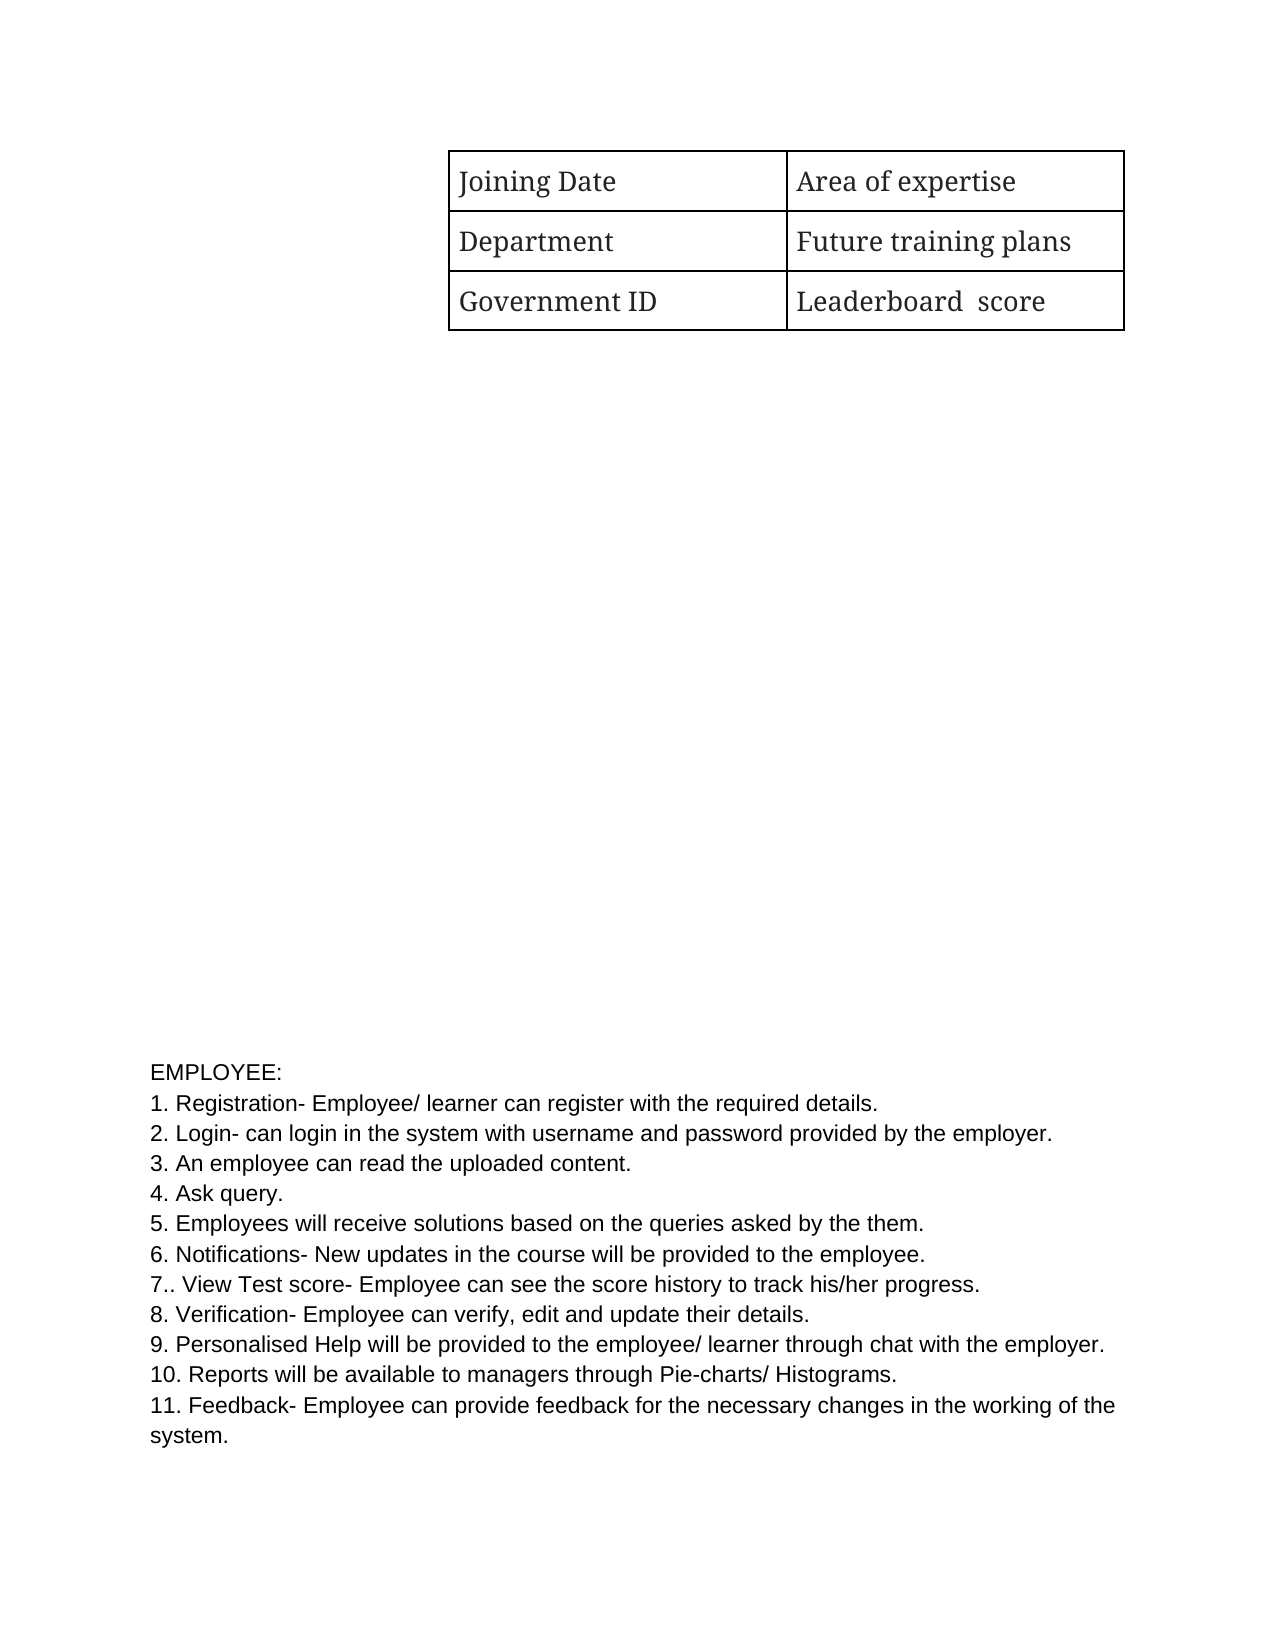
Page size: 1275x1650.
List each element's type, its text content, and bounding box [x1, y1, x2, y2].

text 6. Notifications- New updates in the course will be provided to the employee. [150, 1241, 1125, 1267]
text 4. Ask query. [150, 1180, 1125, 1206]
table_cell Government ID [450, 272, 786, 329]
text 3. An employee can read the uploaded content. [150, 1150, 1125, 1176]
text 8. Verification- Employee can verify, edit and update their details. [150, 1301, 1125, 1327]
text 9. Personalised Help will be provided to the employee/ learner through chat with the employer. [150, 1331, 1125, 1357]
text 7.. View Test score- Employee can see the score history to track his/her progress. [150, 1271, 1125, 1297]
text 2. Login- can login in the system with username and password provided by the employer. [150, 1120, 1125, 1146]
text 1. Registration- Employee/ learner can register with the required details. [150, 1089, 1125, 1116]
table_cell Leaderboard score [788, 272, 1123, 329]
text 11. Feedback- Employee can provide feedback for the necessary changes in the working of the system. [150, 1392, 1125, 1448]
text 5. Employees will receive solutions based on the queries asked by the them. [150, 1210, 1125, 1237]
text 10. Reports will be available to managers through Pie-charts/ Histograms. [150, 1361, 1125, 1388]
table_cell Department [450, 212, 786, 269]
table_cell Future training plans [788, 212, 1123, 269]
text EMPLOYEE: [150, 1059, 1125, 1086]
table_cell Joining Date [450, 152, 786, 210]
table_cell Area of expertise [788, 152, 1123, 210]
